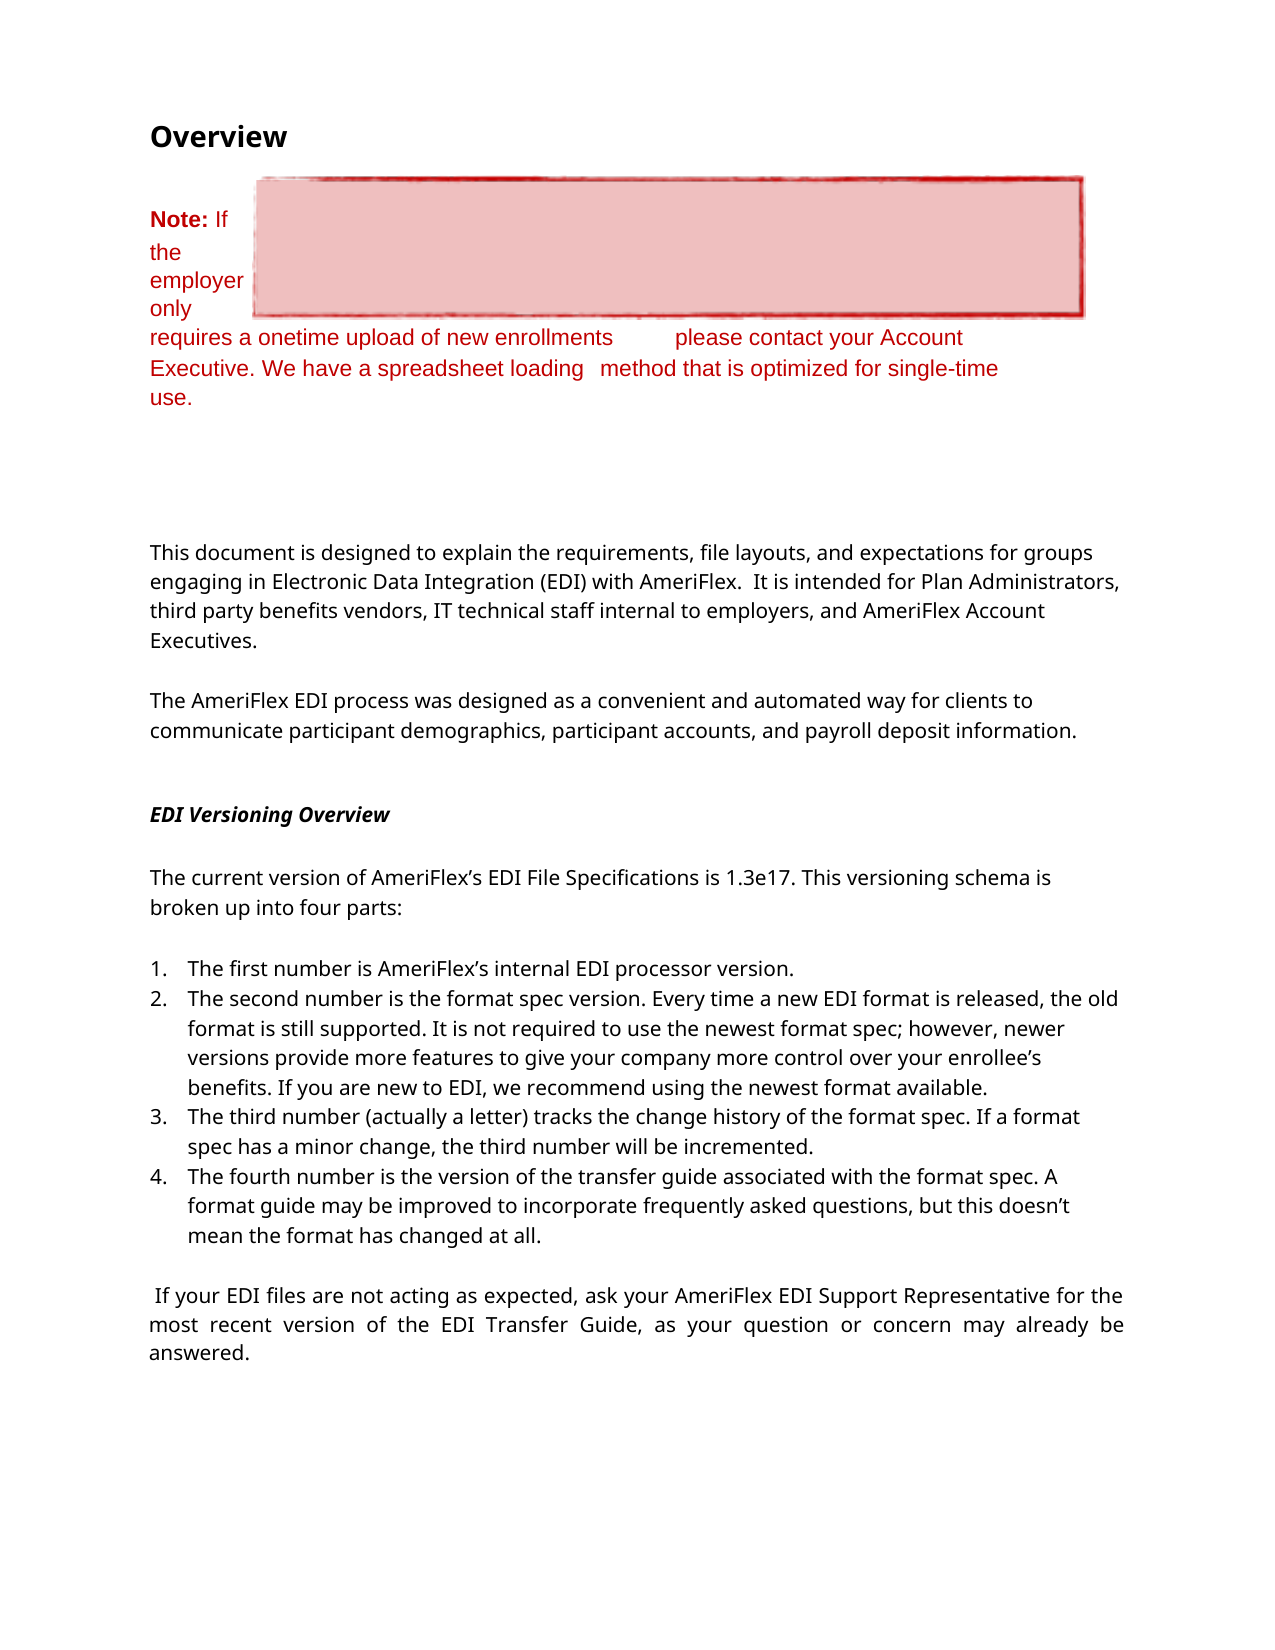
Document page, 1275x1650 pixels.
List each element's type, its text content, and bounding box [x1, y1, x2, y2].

subtitle Overview [149, 117, 1124, 156]
list The third number (actually a letter) tracks the change history of the format spec. If a format spec has a minor change, the third number will be incremented. [150, 1102, 1124, 1160]
picture [252, 175, 1086, 320]
list The fourth number is the version of the transfer guide associated with the format spec. A format guide may be improved to incorporate frequently asked questions, but this doesn’t mean the format has changed at all. [150, 1162, 1124, 1249]
text The current version of AmeriFlex’s EDI File Specifications is 1.3e17. This versioning schema is broken up into four parts: [149, 863, 1124, 921]
subtitle EDI Versioning Overview [149, 800, 1124, 828]
text The AmeriFlex EDI process was designed as a convenient and automated way for clients to communicate participant demographics, participant accounts, and payroll deposit information. [149, 687, 1124, 744]
list The first number is AmeriFlex’s internal EDI processor version. [150, 954, 1124, 983]
list The second number is the format spec version. Every time a new EDI format is released, the old format is still supported. It is not required to use the newest format spec; however, newer versions provide more features to give your company more control over your enrollee’s benefits. If you are new to EDI, we recommend using the newest format available. [150, 984, 1124, 1101]
text This document is designed to explain the requirements, file layouts, and expectations for groups engaging in Electronic Data Integration (EDI) with AmeriFlex. It is intended for Plan Administrators, third party benefits vendors, IT technical staff internal to employers, and AmeriFlex Account Executives. [149, 538, 1124, 654]
text If your EDI files are not acting as expected, ask your AmeriFlex EDI Support Representative for the most recent version of the EDI Transfer Guide, as your question or concern may already be answered. [148, 1281, 1126, 1367]
